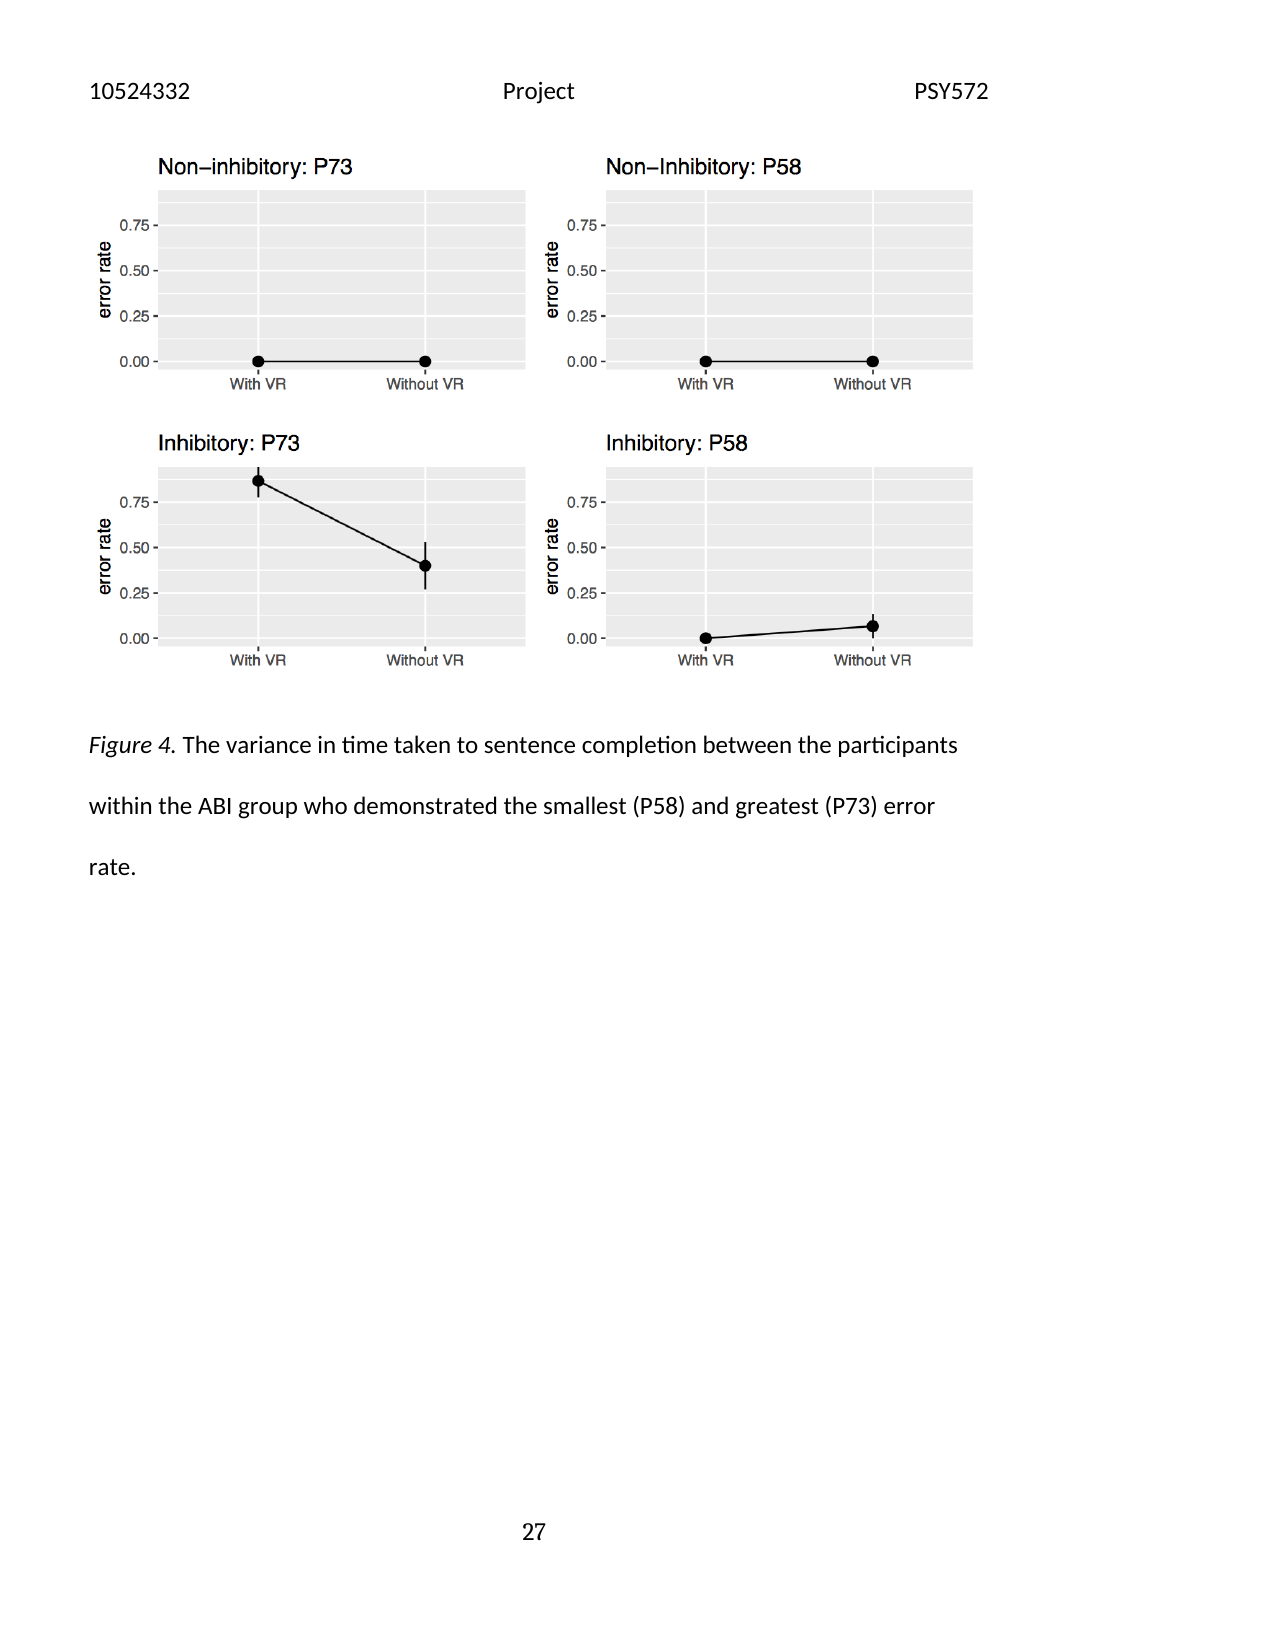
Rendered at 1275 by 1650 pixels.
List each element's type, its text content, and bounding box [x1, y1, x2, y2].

picture [88, 150, 980, 701]
text Figure 4. The variance in time taken to sentence completion between the participants within the ABI group who demonstrated the smallest (P58) and greatest (P73) error rate. [89, 729, 980, 882]
